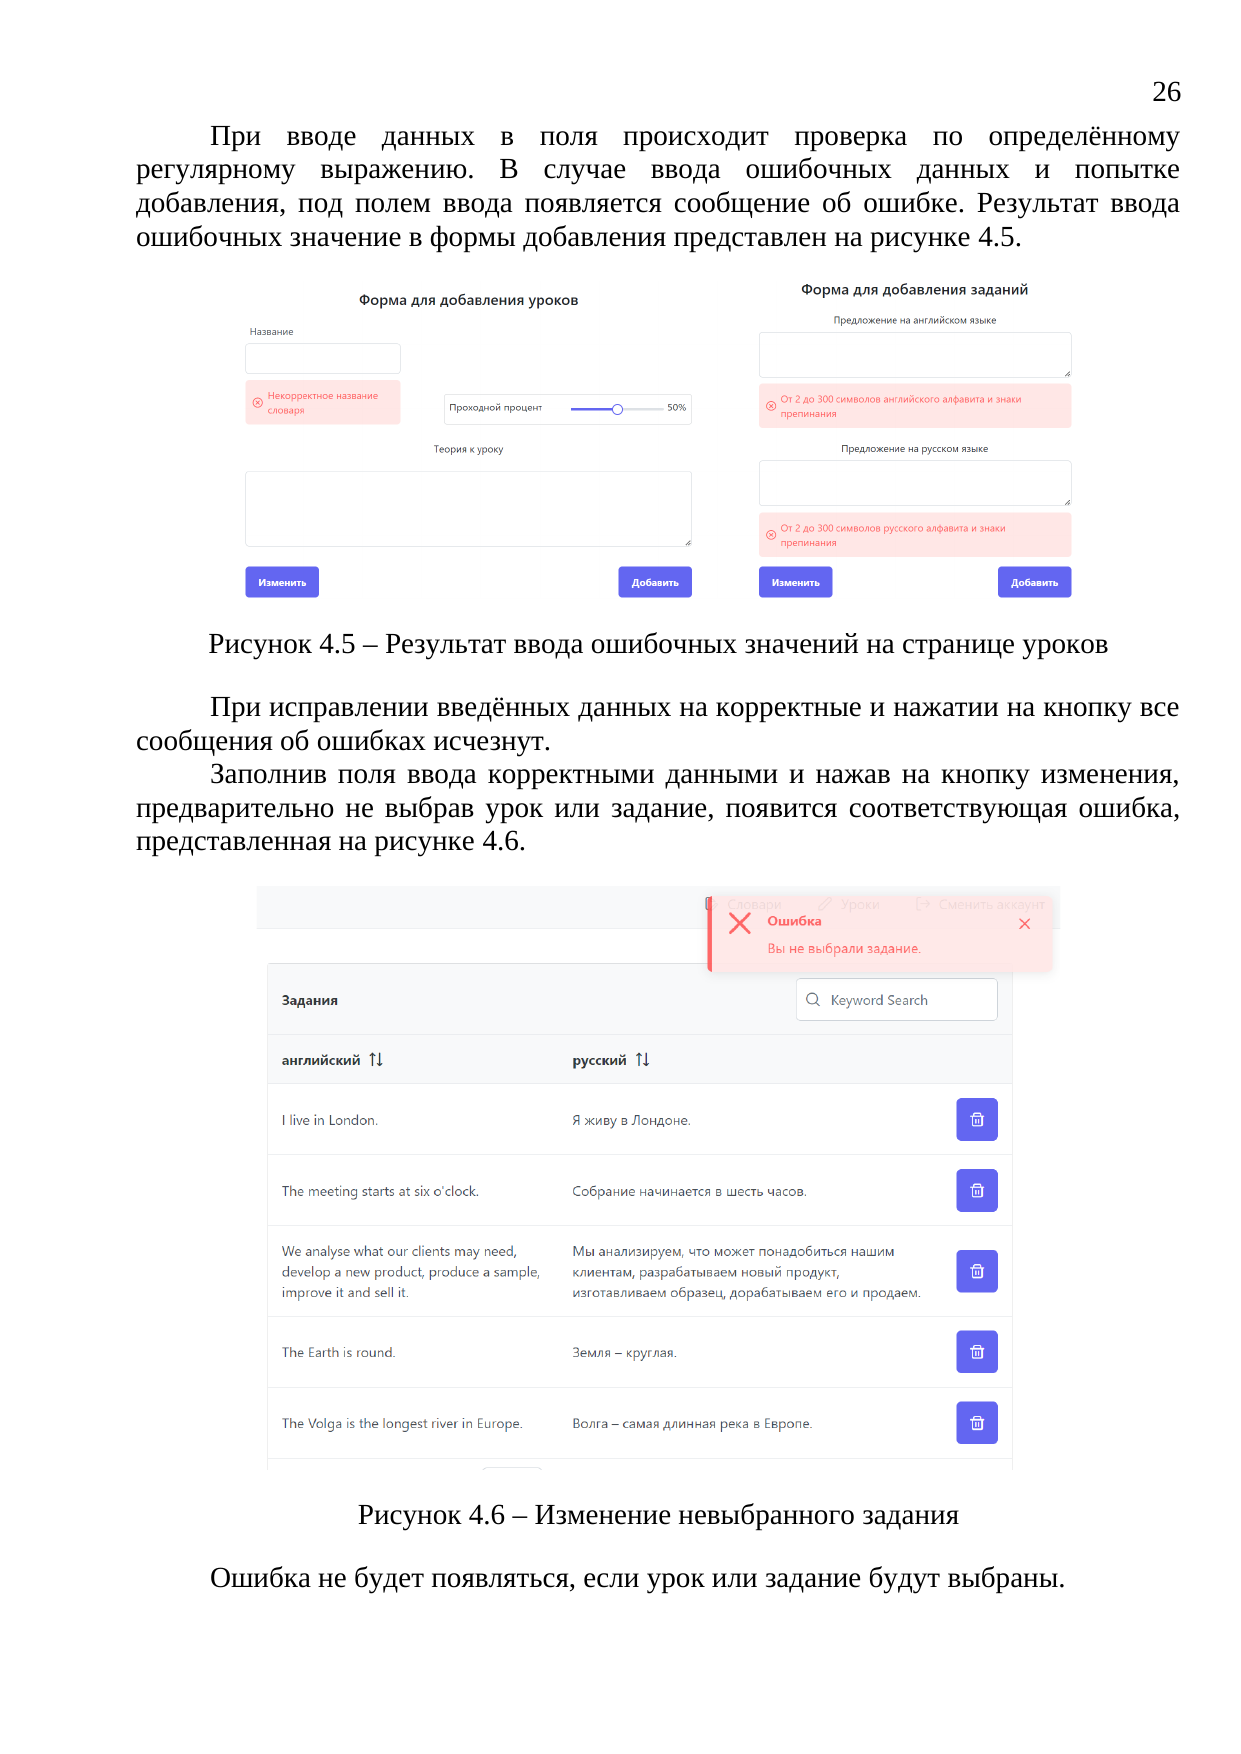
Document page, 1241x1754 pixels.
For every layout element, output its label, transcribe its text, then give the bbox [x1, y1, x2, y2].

text При вводе данных в поля происходит проверка по определённому регулярному выражению. В случае ввода ошибочных данных и попытке добавления, под полем ввода появляется сообщение об ошибке. Результат ввода ошибочных значение в формы добавления представлен на рисунке 4.5. [136, 118, 1181, 252]
picture [244, 281, 1073, 599]
text Рисунок 4.5 – Результат ввода ошибочных значений на странице уроков [136, 627, 1181, 660]
text При исправлении введённых данных на корректные и нажатии на кнопку все сообщения об ошибках исчезнут. [136, 689, 1181, 756]
picture [256, 886, 1061, 1470]
text Ошибка не будет появляться, если урок или задание будут выбраны. [136, 1560, 1181, 1593]
text Рисунок 4.6 – Изменение невыбранного задания [136, 1497, 1181, 1531]
text Заполнив поля ввода корректными данными и нажав на кнопку изменения, предварительно не выбрав урок или задание, появится соответствующая ошибка, представленная на рисунке 4.6. [136, 756, 1181, 857]
